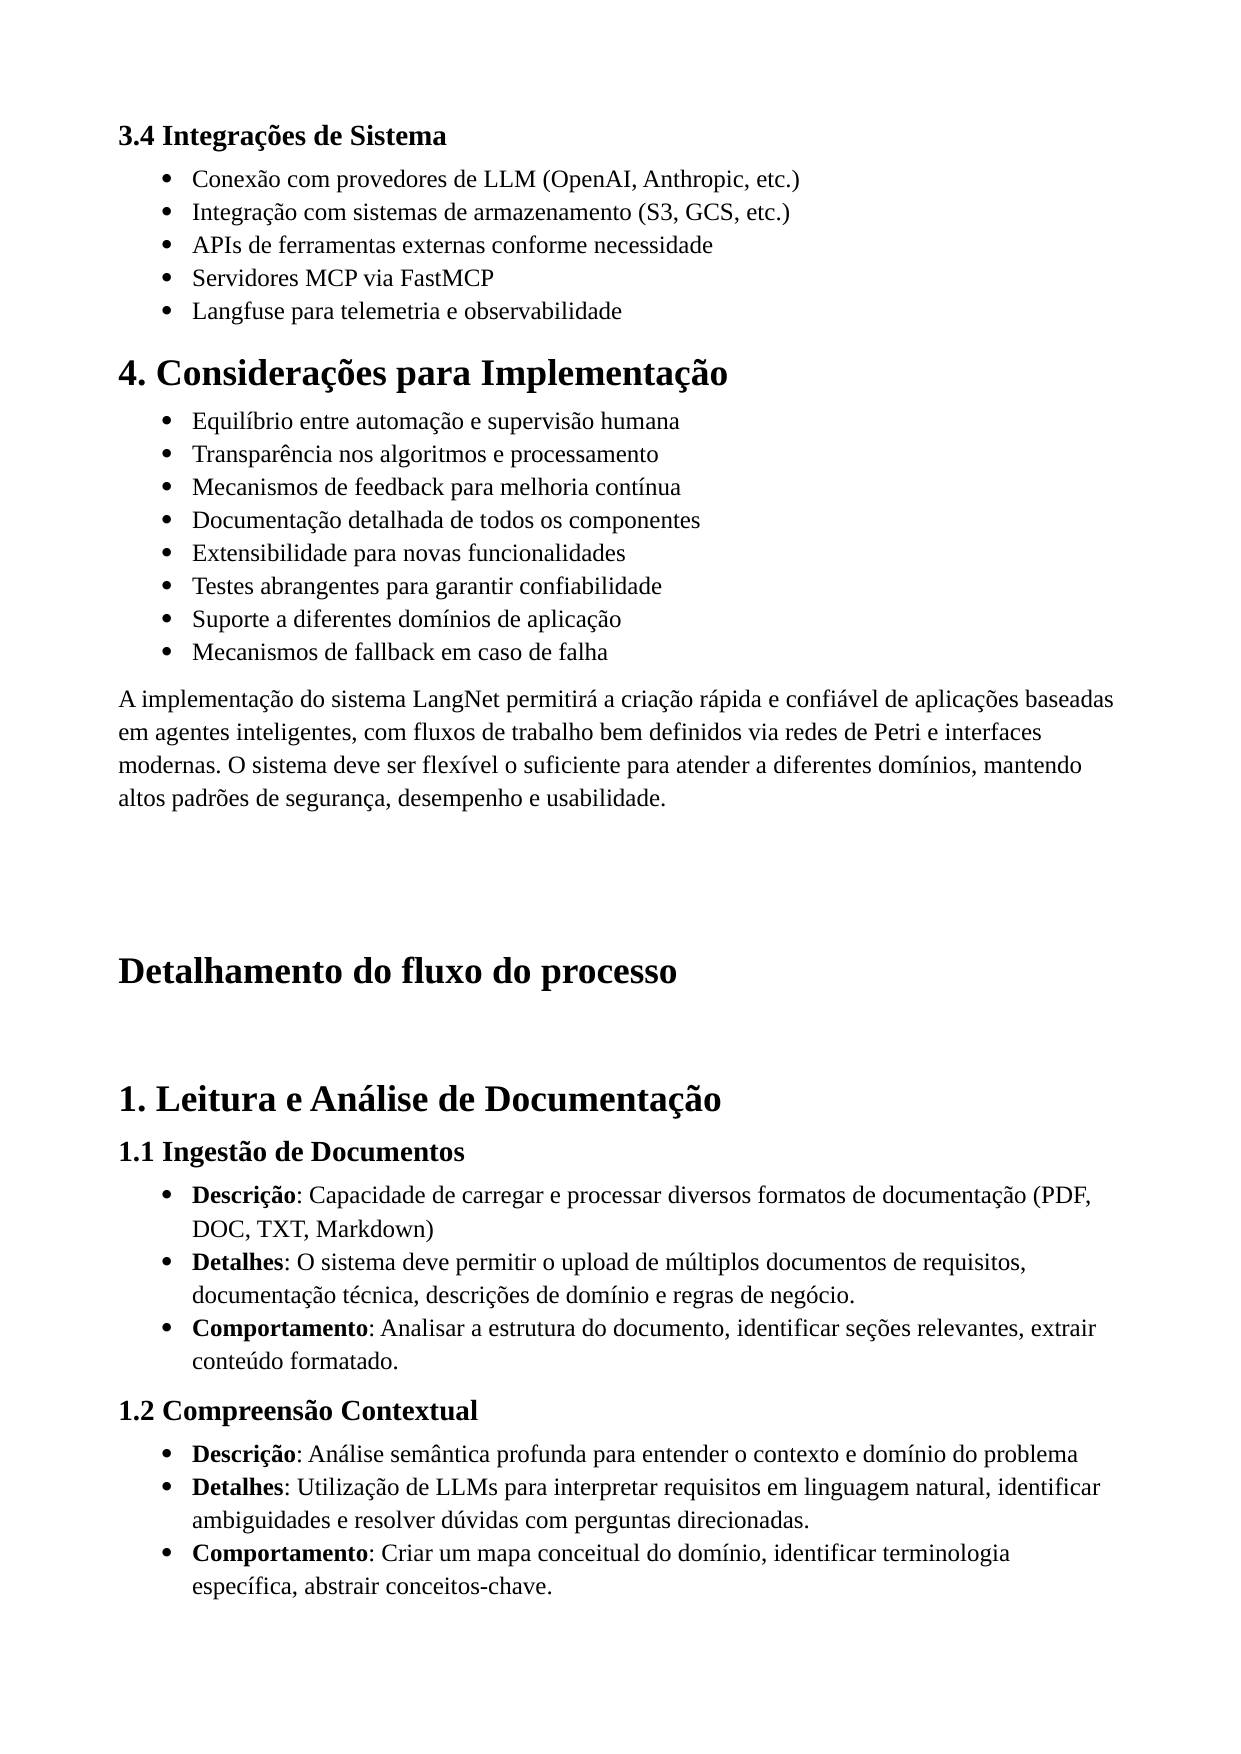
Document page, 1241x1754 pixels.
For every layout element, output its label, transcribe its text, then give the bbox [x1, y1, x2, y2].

subtitle 1.1 Ingestão de Documentos [118, 1134, 1122, 1168]
list Equilíbrio entre automação e supervisão humana [162, 406, 1122, 434]
list Suporte a diferentes domínios de aplicação [162, 604, 1122, 633]
subtitle 1.2 Compreensão Contextual [118, 1393, 1122, 1427]
list Integração com sistemas de armazenamento (S3, GCS, etc.) [162, 197, 1122, 226]
list Descrição: Capacidade de carregar e processar diversos formatos de documentação (PDF, DOC, TXT, Markdown) [162, 1181, 1122, 1242]
list APIs de ferramentas externas conforme necessidade [162, 230, 1122, 259]
list Extensibilidade para novas funcionalidades [162, 538, 1122, 567]
list Transparência nos algoritmos e processamento [162, 439, 1122, 467]
list Detalhes: Utilização de LLMs para interpretar requisitos em linguagem natural, identificar ambiguidades e resolver dúvidas com perguntas direcionadas. [162, 1472, 1122, 1534]
text A implementação do sistema LangNet permitirá a criação rápida e confiável de aplicações baseadas em agentes inteligentes, com fluxos de trabalho bem definidos via redes de Petri e interfaces modernas. O sistema deve ser flexível o suficiente para atender a diferentes domínios, mantendo altos padrões de segurança, desempenho e usabilidade. [118, 684, 1122, 812]
subtitle 1. Leitura e Análise de Documentação [118, 1077, 1122, 1120]
list Langfuse para telemetria e observabilidade [162, 296, 1122, 325]
list Servidores MCP via FastMCP [162, 263, 1122, 292]
list Mecanismos de fallback em caso de falha [162, 637, 1122, 666]
list Documentação detalhada de todos os componentes [162, 505, 1122, 533]
list Detalhes: O sistema deve permitir o upload de múltiplos documentos de requisitos, documentação técnica, descrições de domínio e regras de negócio. [162, 1247, 1122, 1308]
subtitle 4. Considerações para Implementação [118, 350, 1122, 393]
list Mecanismos de feedback para melhoria contínua [162, 472, 1122, 501]
subtitle 3.4 Integrações de Sistema [118, 118, 1122, 152]
list Conexão com provedores de LLM (OpenAI, Anthropic, etc.) [162, 164, 1122, 193]
list Testes abrangentes para garantir confiabilidade [162, 571, 1122, 599]
list Comportamento: Analisar a estrutura do documento, identificar seções relevantes, extrair conteúdo formatado. [162, 1313, 1122, 1374]
subtitle Detalhamento do fluxo do processo [118, 949, 1122, 992]
list Comportamento: Criar um mapa conceitual do domínio, identificar terminologia específica, abstrair conceitos-chave. [162, 1538, 1122, 1600]
list Descrição: Análise semântica profunda para entender o contexto e domínio do problema [162, 1439, 1122, 1468]
